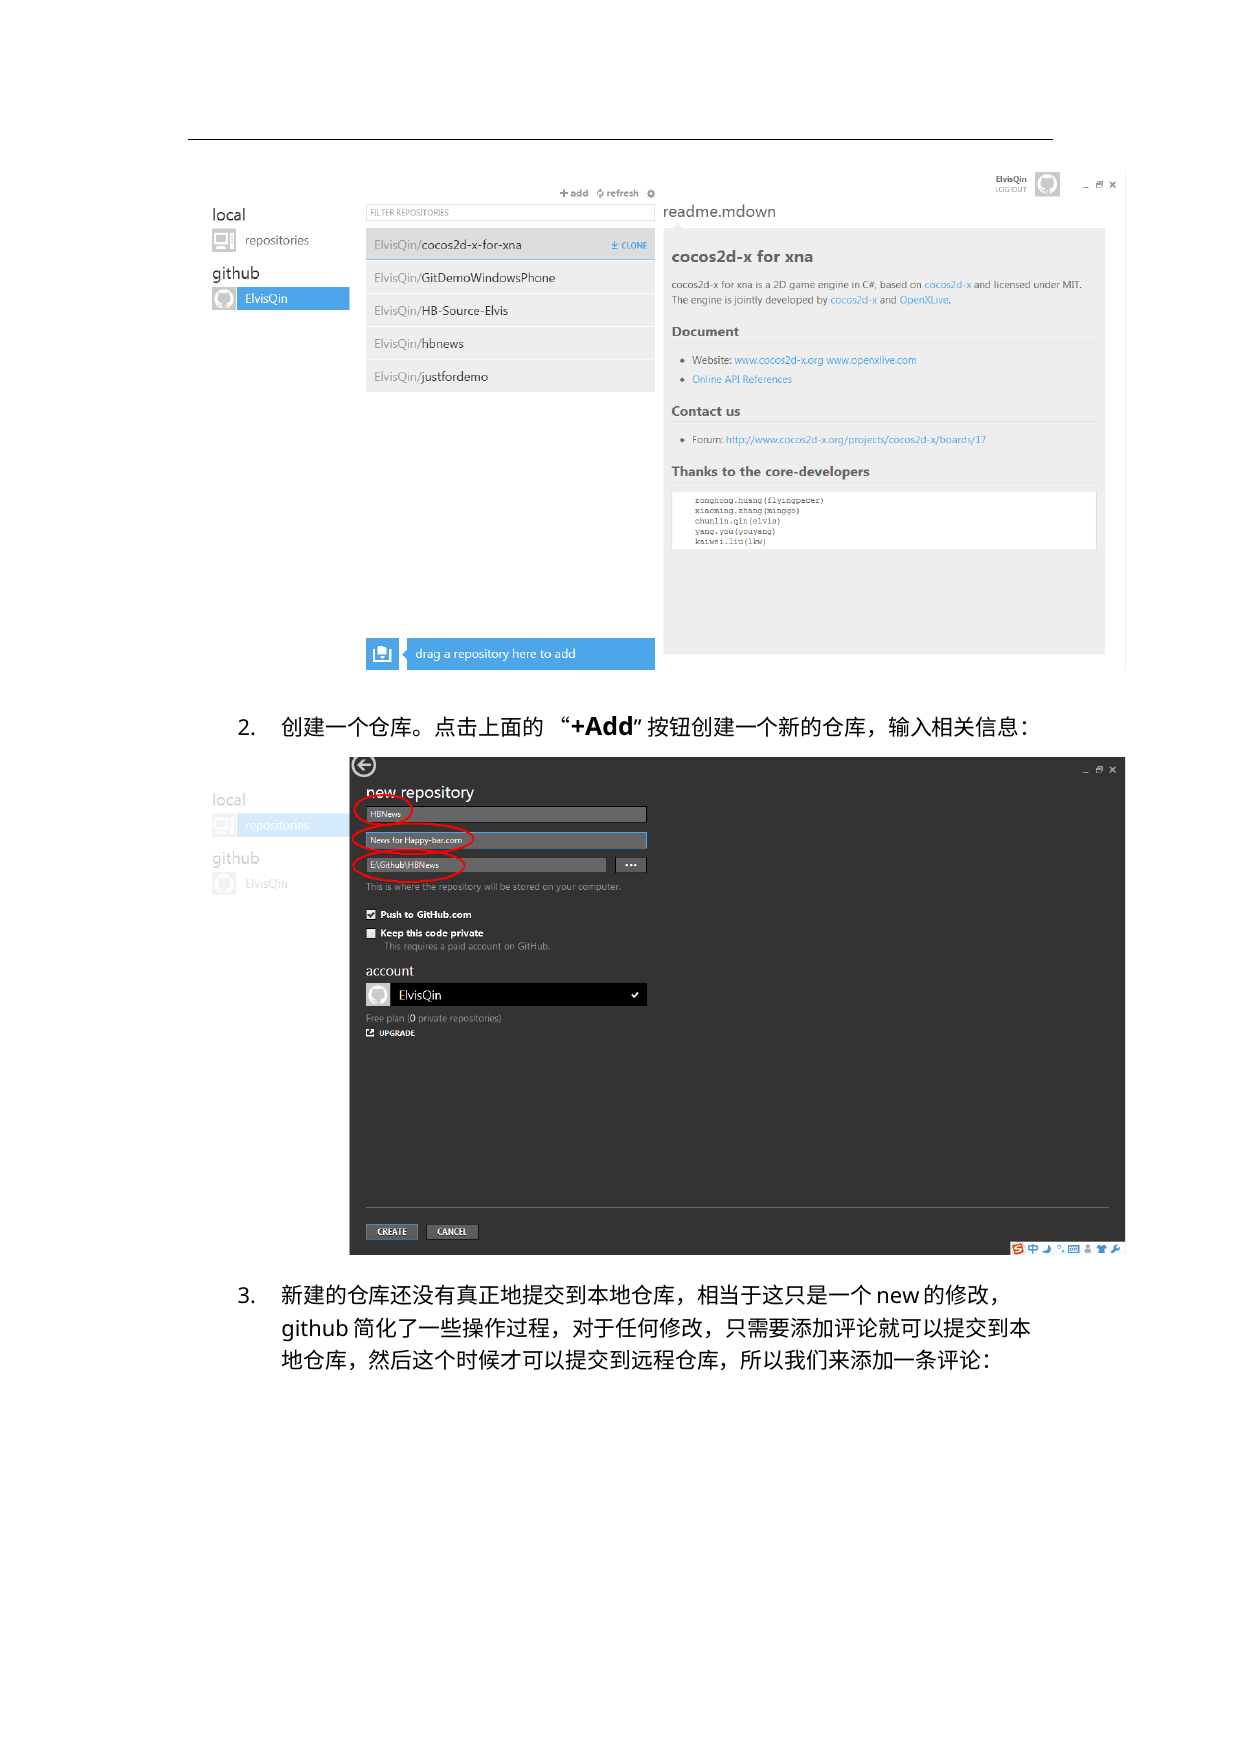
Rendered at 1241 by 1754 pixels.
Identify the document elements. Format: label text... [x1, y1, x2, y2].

picture [187, 757, 1125, 1255]
picture [187, 172, 1125, 670]
list 创建一个仓库。点击上面的 “+Add” 按钮创建一个新的仓库，输入相关信息： [237, 693, 1053, 757]
list 新建的仓库还没有真正地提交到本地仓库，相当于这只是一个new的修改，github简化了一些操作过程，对于任何修改，只需要添加评论就可以提交到本地仓库，然后这个时候才可以提交到远程仓库，所以我们来添加一条评论： [237, 1278, 1053, 1375]
